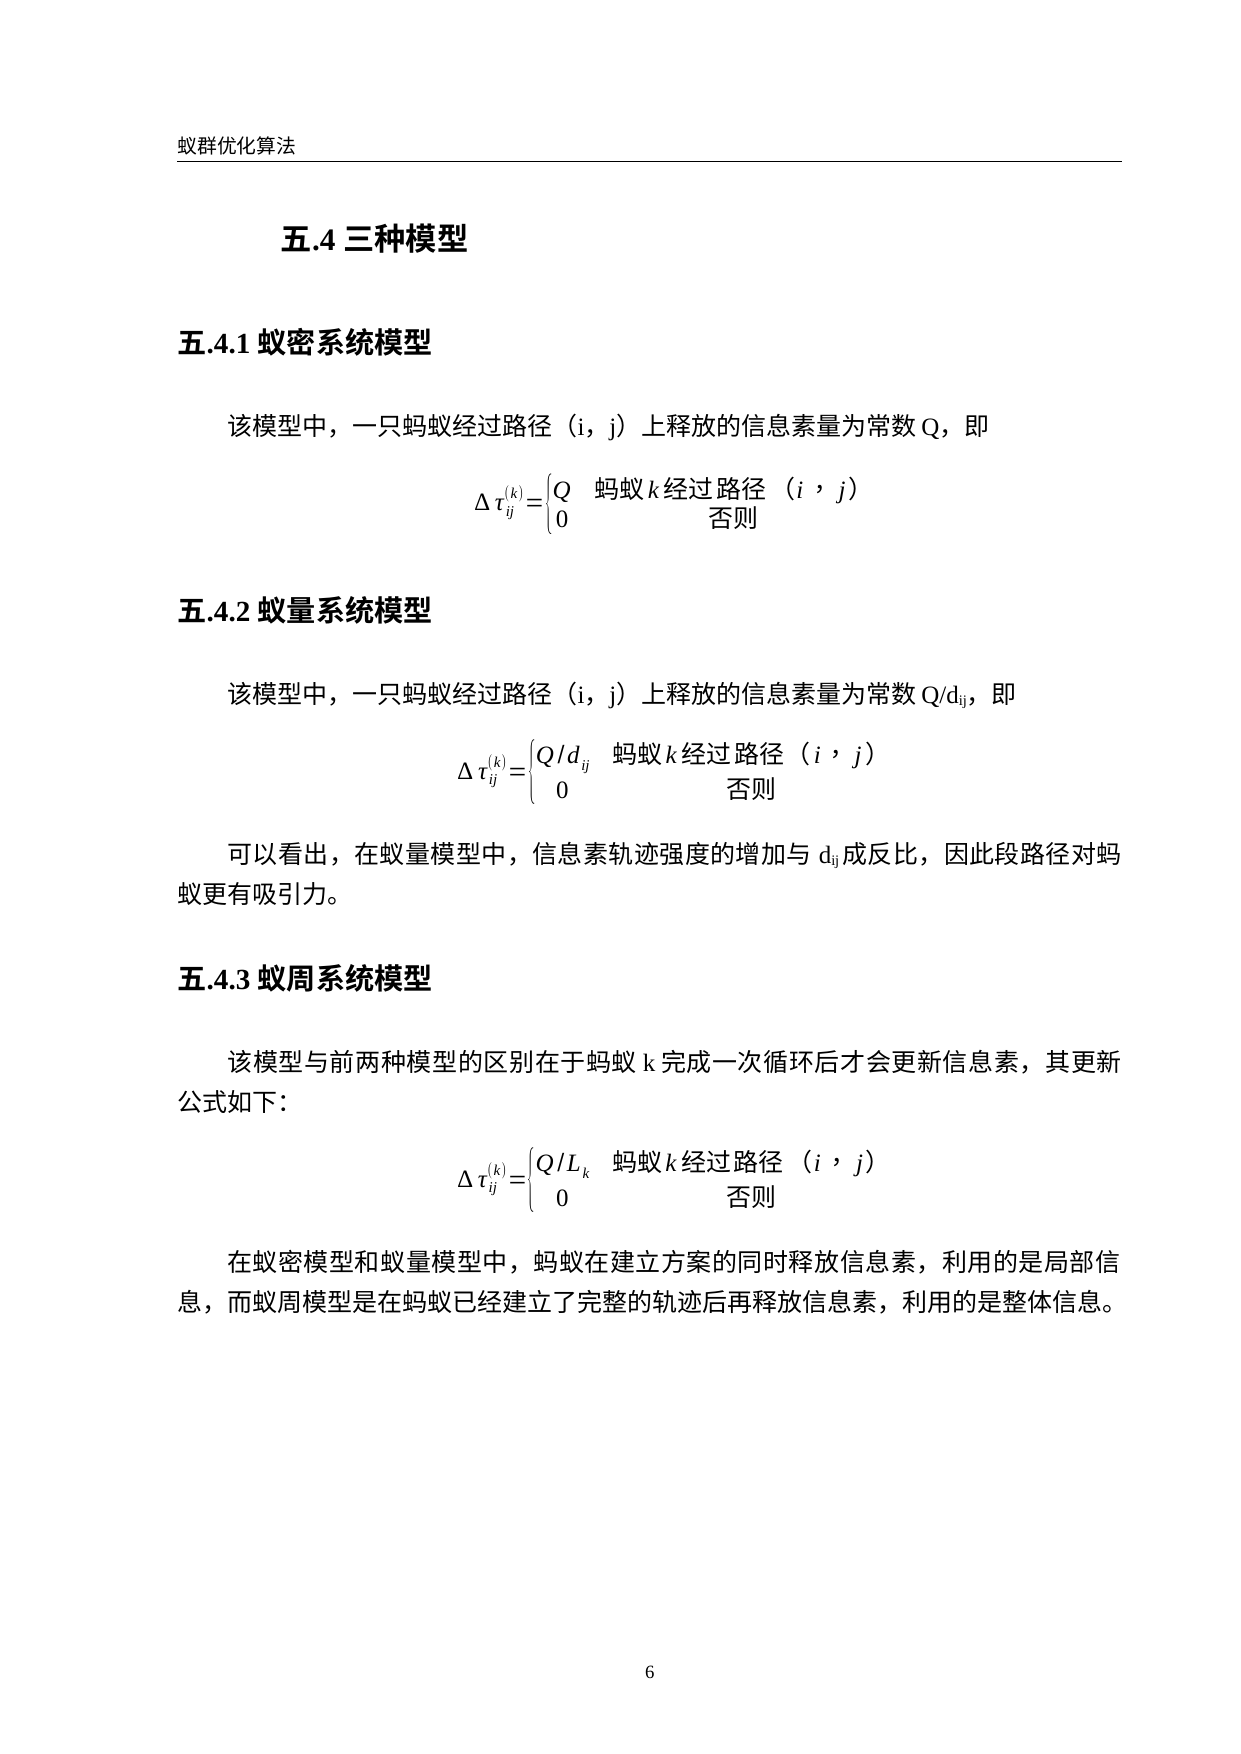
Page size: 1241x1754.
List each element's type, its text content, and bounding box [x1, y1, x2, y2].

subtitle 蚁周系统模型 [177, 937, 1122, 1017]
text 该模型中，一只蚂蚁经过路径（i，j）上释放的信息素量为常数Q，即 [177, 405, 1122, 445]
text 可以看出，在蚁量模型中，信息素轨迹强度的增加与dij成反比，因此段路径对蚂蚁更有吸引力。 [177, 833, 1122, 913]
subtitle 蚁密系统模型 [177, 301, 1122, 381]
subtitle 蚁量系统模型 [177, 569, 1122, 649]
text 该模型中，一只蚂蚁经过路径（i，j）上释放的信息素量为常数Q/dij，即 [177, 673, 1122, 713]
subtitle 三种模型 [281, 197, 1122, 277]
text 在蚁密模型和蚁量模型中，蚂蚁在建立方案的同时释放信息素，利用的是局部信息，而蚁周模型是在蚂蚁已经建立了完整的轨迹后再释放信息素，利用的是整体信息。 [177, 1241, 1122, 1321]
text 该模型与前两种模型的区别在于蚂蚁k完成一次循环后才会更新信息素，其更新公式如下： [177, 1041, 1122, 1121]
